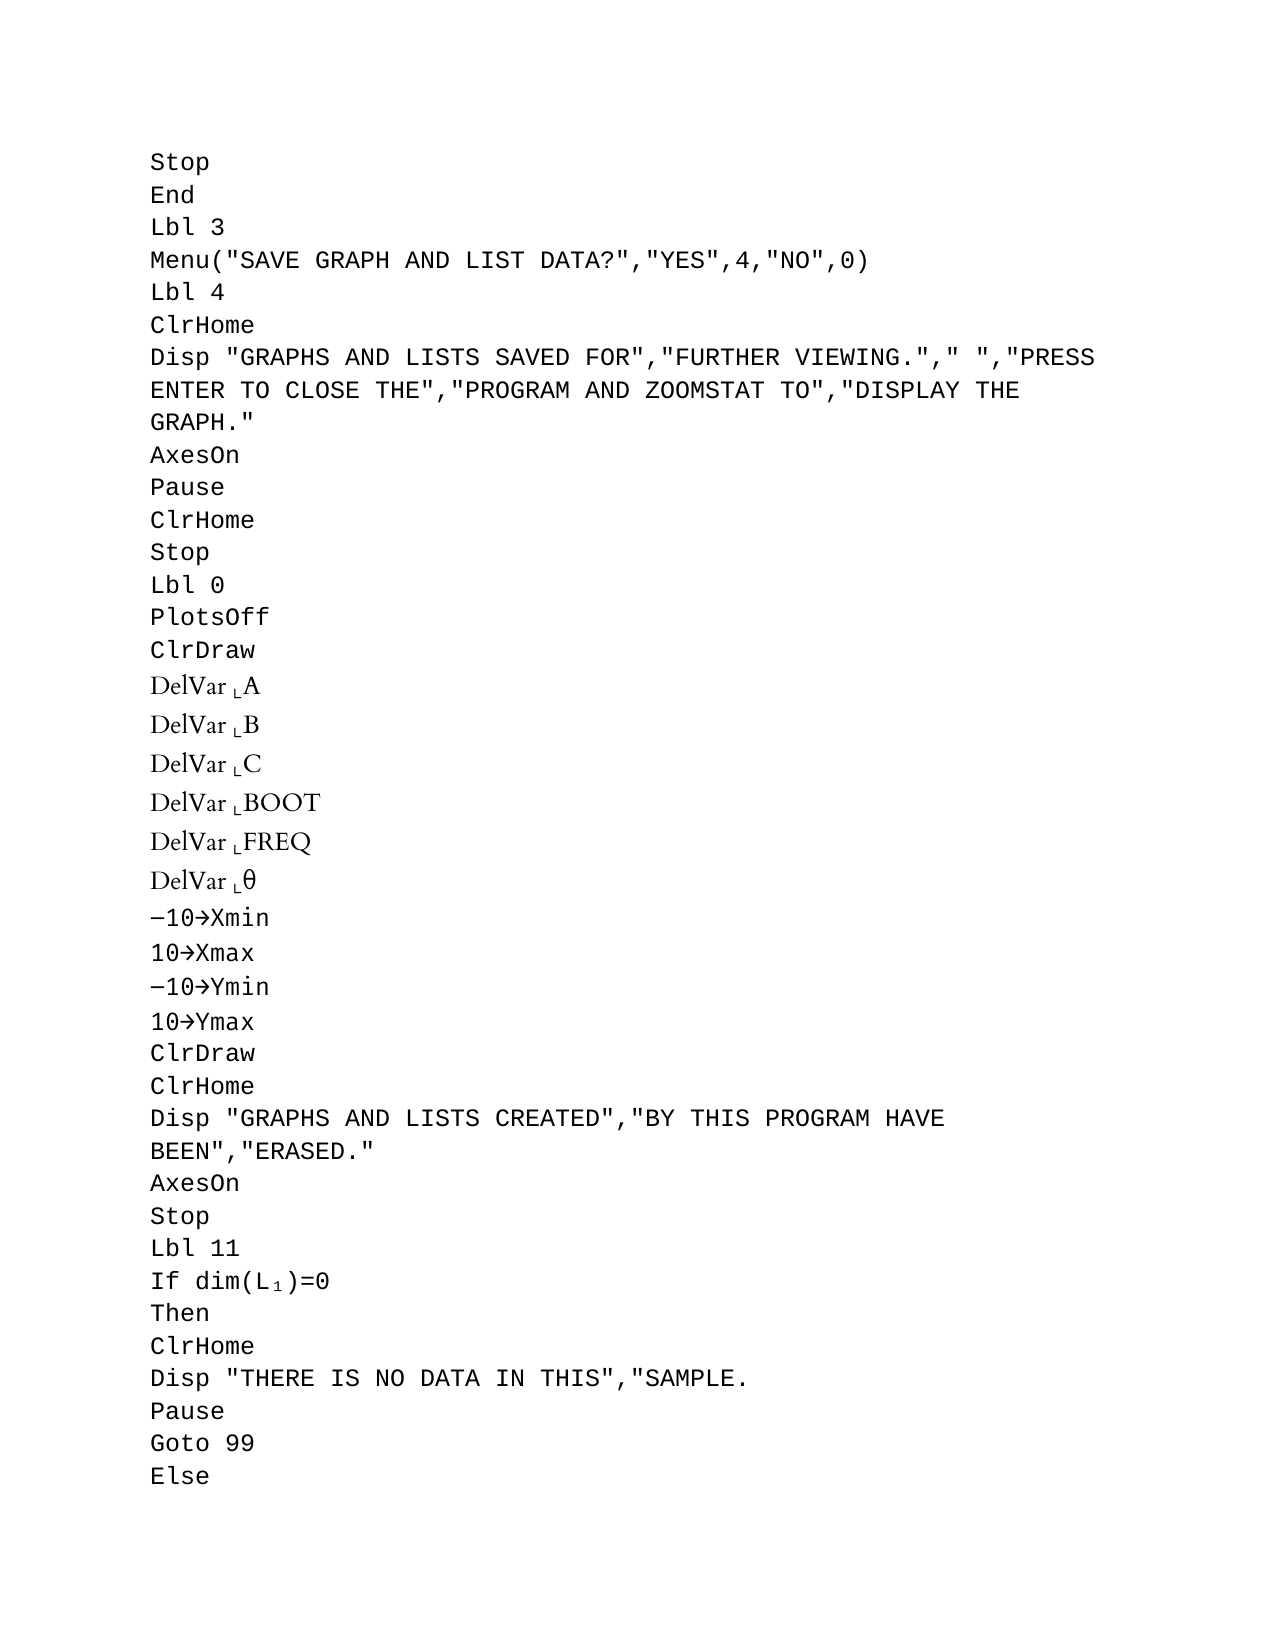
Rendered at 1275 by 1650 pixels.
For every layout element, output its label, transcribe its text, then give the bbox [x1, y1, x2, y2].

text PlotsOff [150, 605, 1125, 633]
text –10→Ymin [150, 972, 1125, 1002]
text Menu("SAVE GRAPH AND LIST DATA?","YES",4,"NO",0) [150, 247, 1125, 276]
text Pause [150, 475, 1125, 503]
text Lbl 4 [150, 280, 1125, 308]
text Else [150, 1463, 1125, 1492]
text 10→Xmax [150, 938, 1125, 968]
text DelVar ⌊C [150, 748, 1125, 782]
text DelVar ⌊A [150, 670, 1125, 704]
text ClrHome [150, 507, 1125, 536]
text ClrHome [150, 1073, 1125, 1102]
text Pause [150, 1398, 1125, 1427]
text Stop [150, 540, 1125, 568]
text ClrHome [150, 312, 1125, 341]
text Then [150, 1301, 1125, 1329]
text 10→Ymax [150, 1007, 1125, 1037]
text AxesOn [150, 1171, 1125, 1199]
text ClrHome [150, 1333, 1125, 1362]
text ClrDraw [150, 637, 1125, 666]
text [150, 1366, 1125, 1394]
text DelVar ⌊FREQ [150, 825, 1125, 859]
text AxesOn [150, 442, 1125, 471]
text Lbl 3 [150, 215, 1125, 243]
text DelVar ⌊θ [150, 864, 1125, 898]
text End [150, 182, 1125, 211]
text Lbl 0 [150, 572, 1125, 601]
text If dim(L₁)=0 [150, 1268, 1125, 1297]
text Stop [150, 1203, 1125, 1232]
text ClrDraw [150, 1041, 1125, 1069]
text DelVar ⌊B [150, 709, 1125, 743]
text Disp "GRAPHS AND LISTS CREATED","BY THIS PROGRAM HAVE BEEN","ERASED." [150, 1106, 1125, 1167]
text –10→Xmin [150, 903, 1125, 933]
text DelVar ⌊BOOT [150, 787, 1125, 820]
text Goto 99 [150, 1431, 1125, 1459]
text Lbl 11 [150, 1236, 1125, 1264]
text Disp "GRAPHS AND LISTS SAVED FOR","FURTHER VIEWING."," ","PRESS ENTER TO CLOSE THE","PROGRAM AND ZOOMSTAT TO","DISPLAY THE GRAPH." [150, 345, 1125, 438]
text Stop [150, 150, 1125, 178]
